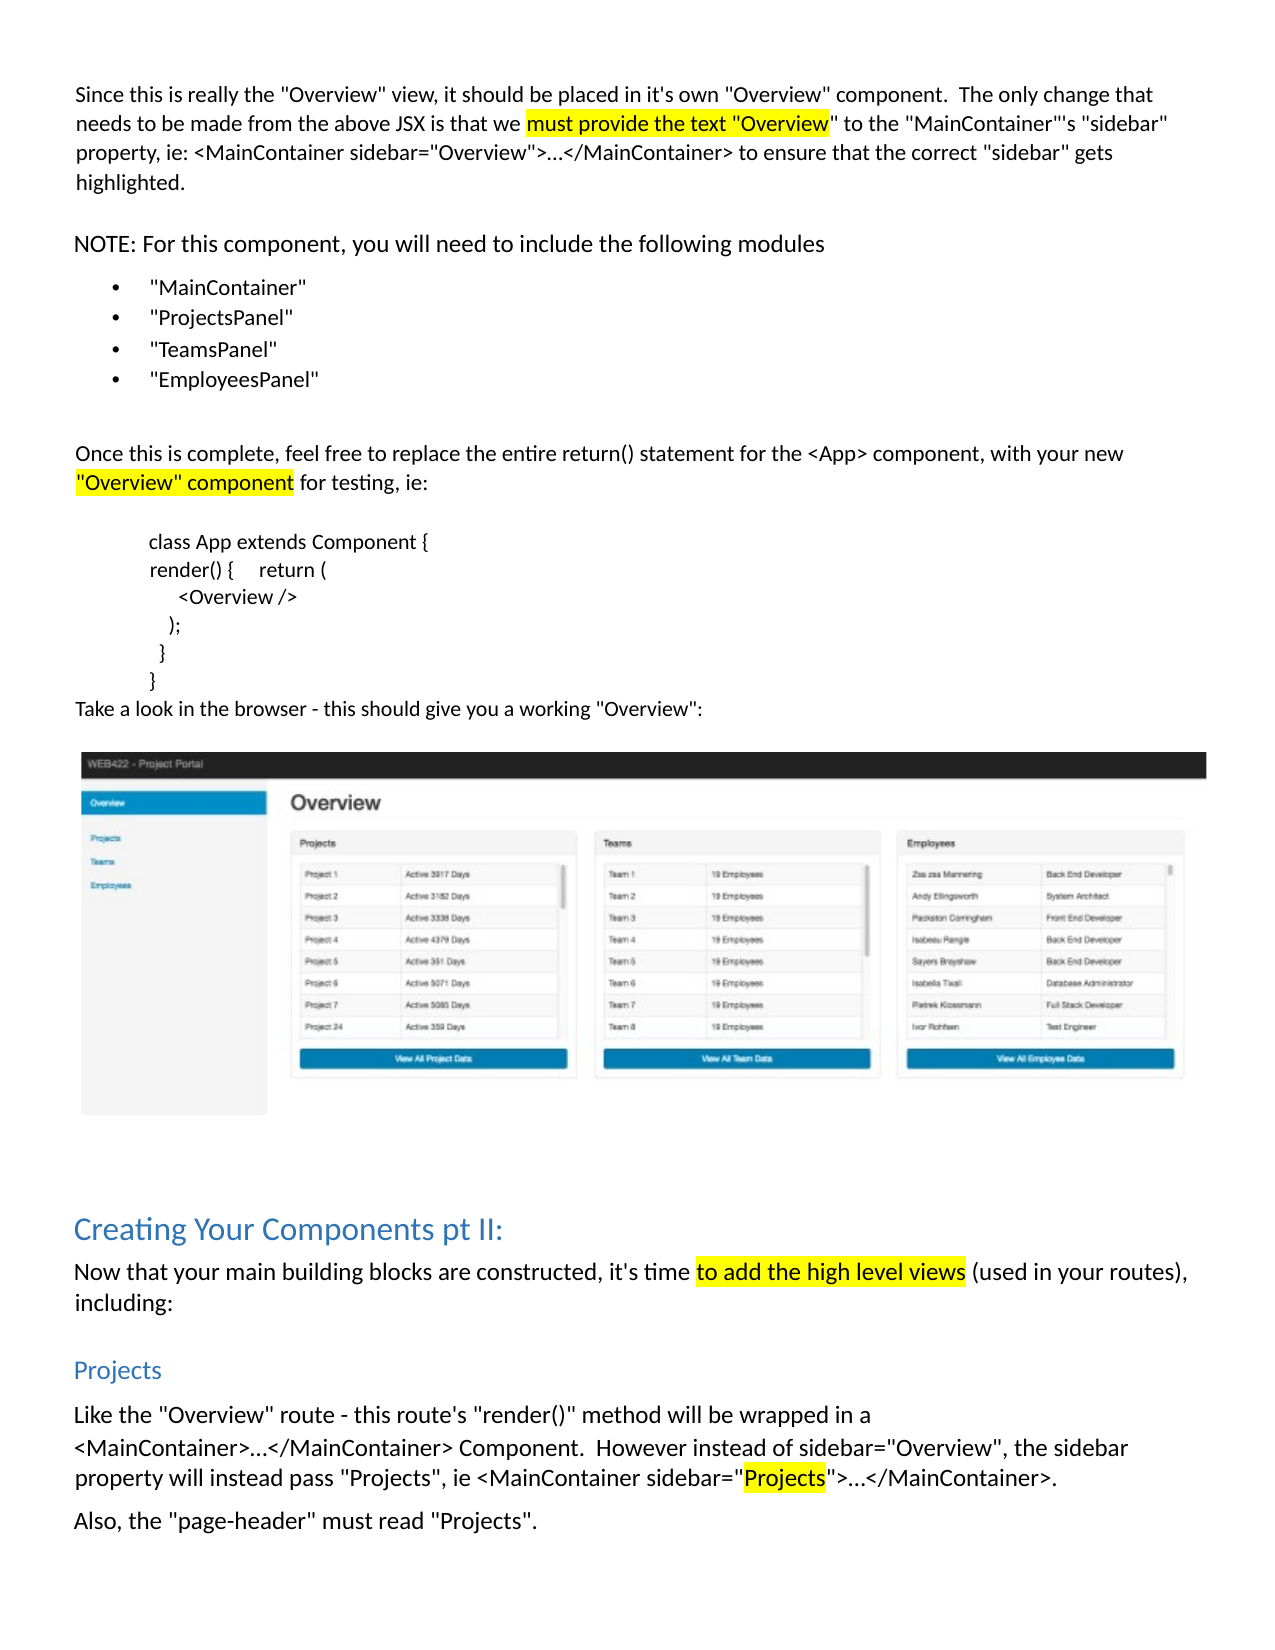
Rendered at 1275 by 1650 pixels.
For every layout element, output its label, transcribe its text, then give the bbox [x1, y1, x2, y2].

text <Overview /> [148, 583, 1206, 610]
subtitle Projects [73, 1353, 1206, 1386]
list "ProjectsPanel" [112, 303, 1202, 331]
text Also, the "page-header" must read "Projects". [73, 1505, 1205, 1536]
text Since this is really the "Overview" view, it should be placed in it's own "Overview" component. The only change that needs to be made from the above JSX is that we must provide the text "Overview" to the "MainContainer"'s "sidebar" property, ie: <MainContainer sidebar="Overview">…</MainContainer> to ensure that the correct "sidebar" gets highlighted. [75, 80, 1202, 196]
list "TeamsPanel" [112, 335, 1202, 363]
text Take a look in the browser - this should give you a working "Overview": [75, 695, 1206, 721]
text ); [148, 611, 1206, 638]
text Creating Your Components pt II: [73, 1208, 1206, 1249]
text } [148, 667, 162, 694]
text class App extends Component { render() { return ( [148, 528, 429, 582]
text <MainContainer>…</MainContainer> Component. However instead of sidebar="Overview", the sidebar property will instead pass "Projects", ie <MainContainer sidebar="Projects">…</MainContainer>. [73, 1432, 1206, 1493]
picture [81, 752, 1207, 1115]
text Once this is complete, feel free to replace the entire return() statement for the <App> component, with your new "Overview" component for testing, ie: [75, 439, 1202, 496]
text NOTE: For this component, you will need to include the following modules [73, 228, 1205, 258]
picture [90, 799, 126, 806]
text Now that your main building blocks are constructed, it's time to add the high level views (used in your routes), including: [73, 1256, 1205, 1318]
text } [148, 639, 1206, 666]
text Like the "Overview" route - this route's "render()" method will be wrapped in a [73, 1399, 1205, 1430]
list "MainContainer" [112, 273, 1202, 301]
list "EmployeesPanel" [112, 365, 1202, 393]
